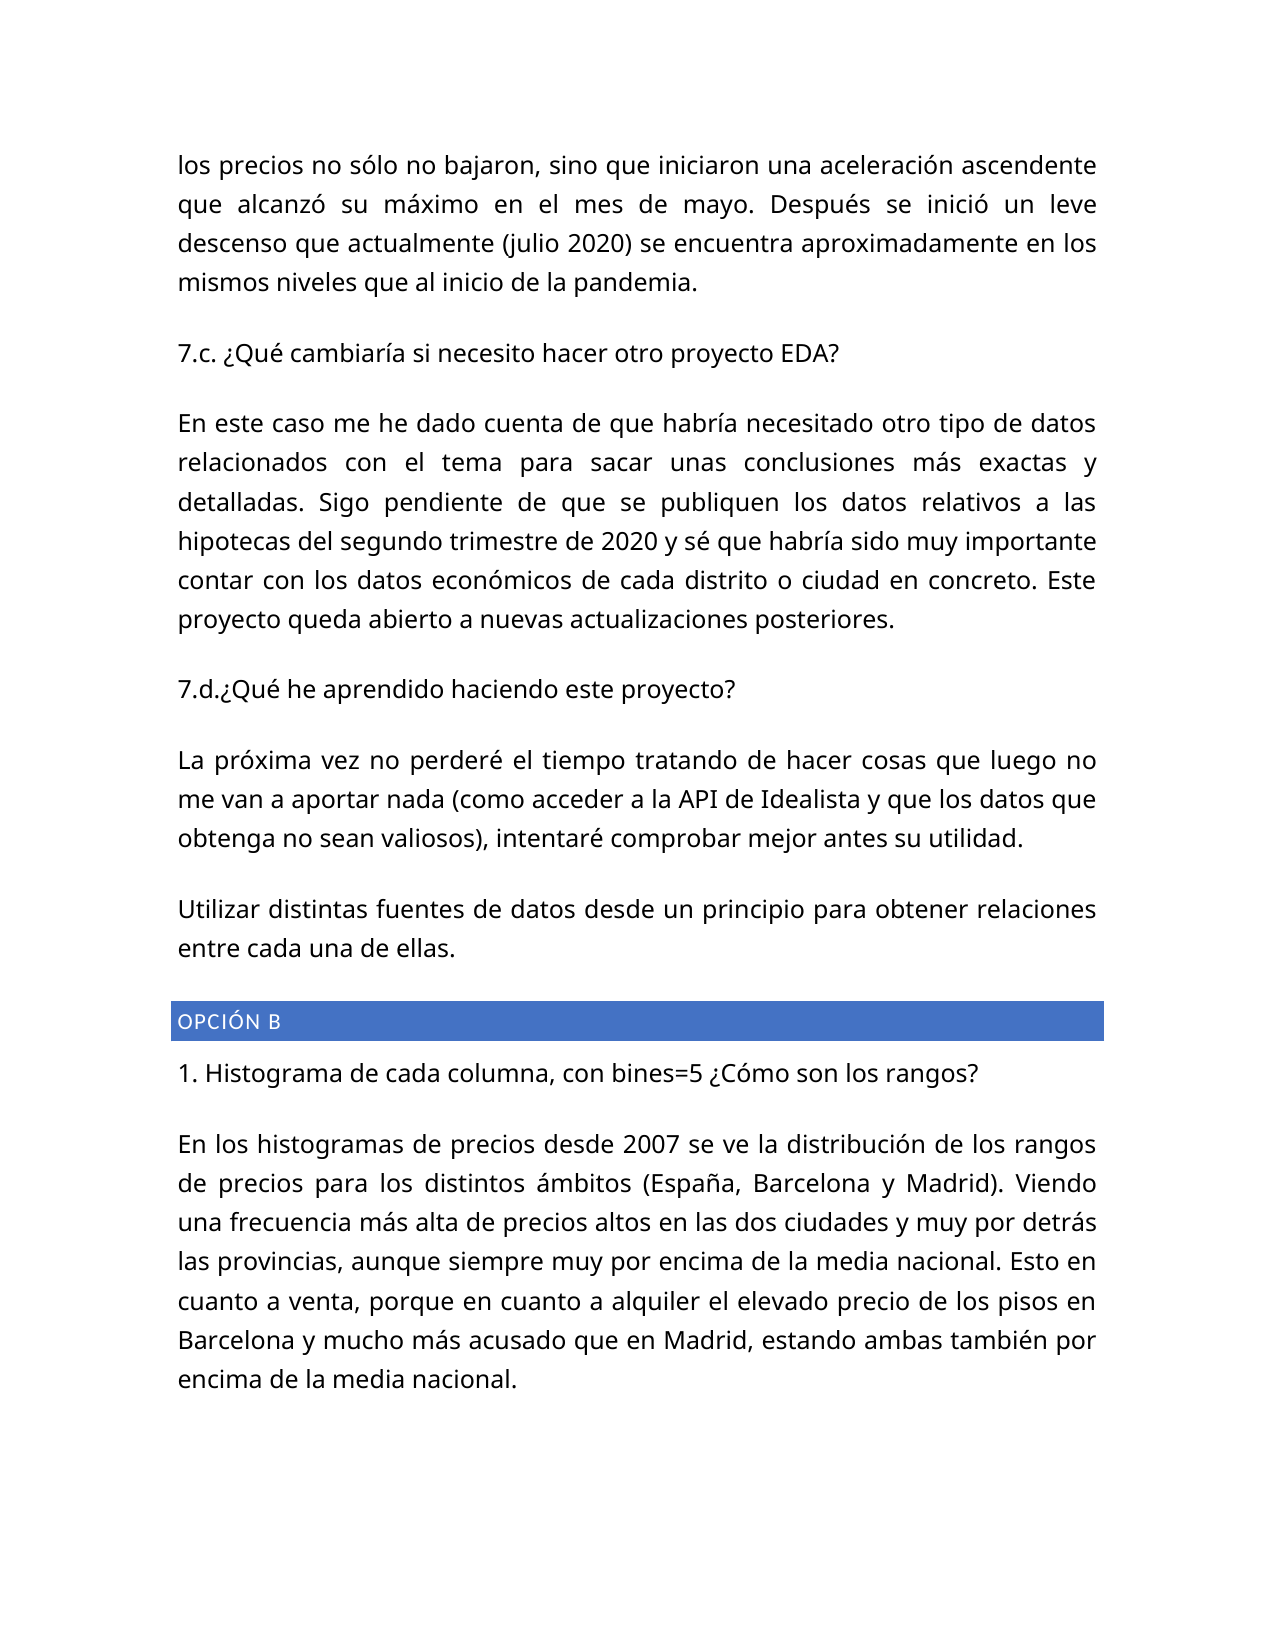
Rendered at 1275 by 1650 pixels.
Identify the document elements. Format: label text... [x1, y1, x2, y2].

text 7.d.¿Qué he aprendido haciendo este proyecto? [177, 672, 1098, 706]
text Utilizar distintas fuentes de datos desde un principio para obtener relaciones entre cada una de ellas. [177, 891, 1098, 964]
text 1. Histograma de cada columna, con bines=5 ¿Cómo son los rangos? [177, 1056, 1098, 1090]
text En este caso me he dado cuenta de que habría necesitado otro tipo de datos relacionados con el tema para sacar unas conclusiones más exactas y detalladas. Sigo pendiente de que se publiquen los datos relativos a las hipotecas del segundo trimestre de 2020 y sé que habría sido muy importante contar con los datos económicos de cada distrito o ciudad en concreto. Este proyecto queda abierto a nuevas actualizaciones posteriores. [177, 406, 1098, 636]
text 7.c. ¿Qué cambiaría si necesito hacer otro proyecto EDA? [177, 336, 1098, 369]
subtitle OPCIÓN B [177, 1007, 1098, 1035]
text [177, 148, 1098, 299]
text La próxima vez no perderé el tiempo tratando de hacer cosas que luego no me van a aportar nada (como acceder a la API de Idealista y que los datos que obtenga no sean valiosos), intentaré comprobar mejor antes su utilidad. [177, 743, 1098, 855]
text En los histogramas de precios desde 2007 se ve la distribución de los rangos de precios para los distintos ámbitos (España, Barcelona y Madrid). Viendo una frecuencia más alta de precios altos en las dos ciudades y muy por detrás las provincias, aunque siempre muy por encima de la media nacional. Esto en cuanto a venta, porque en cuanto a alquiler el elevado precio de los pisos en Barcelona y mucho más acusado que en Madrid, estando ambas también por encima de la media nacional. [177, 1126, 1098, 1396]
